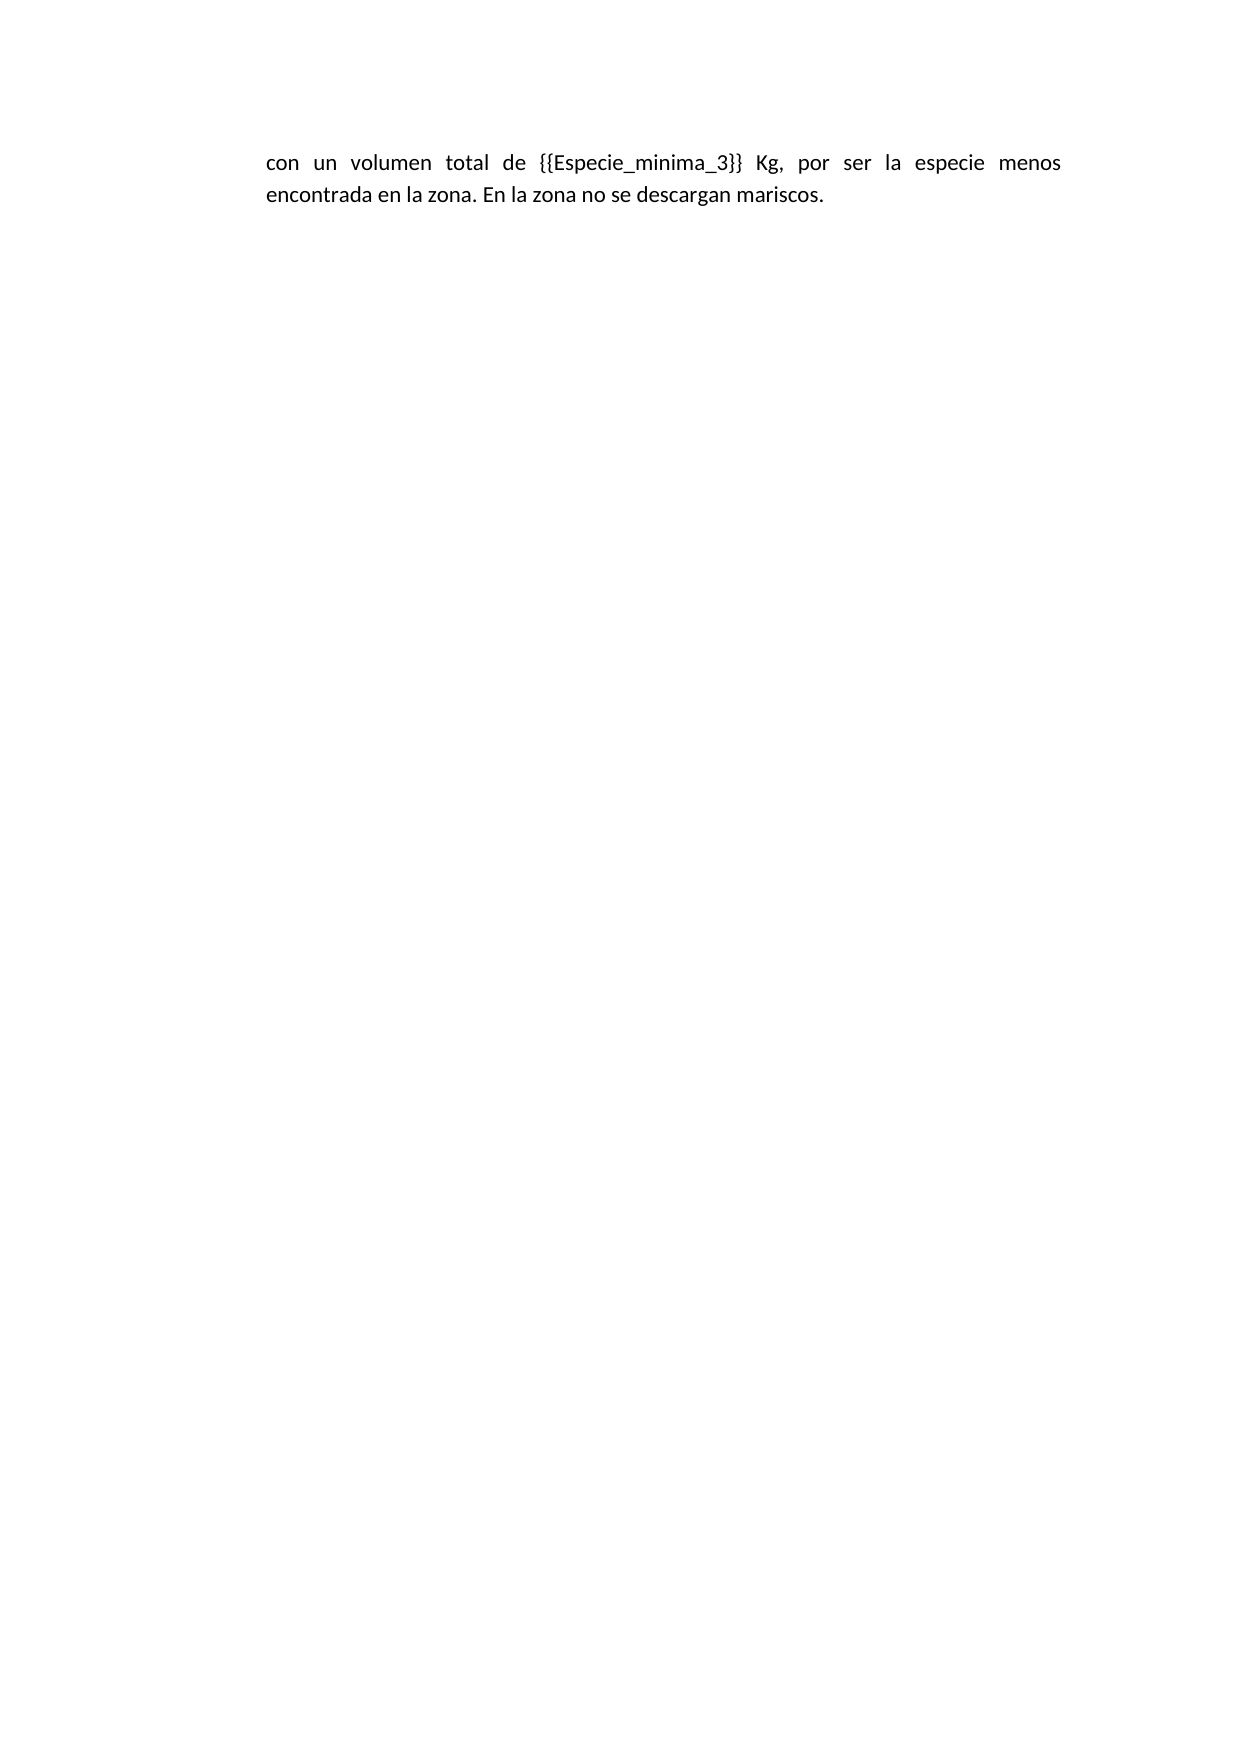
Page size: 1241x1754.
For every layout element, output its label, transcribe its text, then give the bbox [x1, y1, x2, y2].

list con un volumen total de {{Especie_minima_3}} Kg, por ser la especie menos encontrada en la zona. En la zona no se descargan mariscos. [266, 148, 1063, 208]
